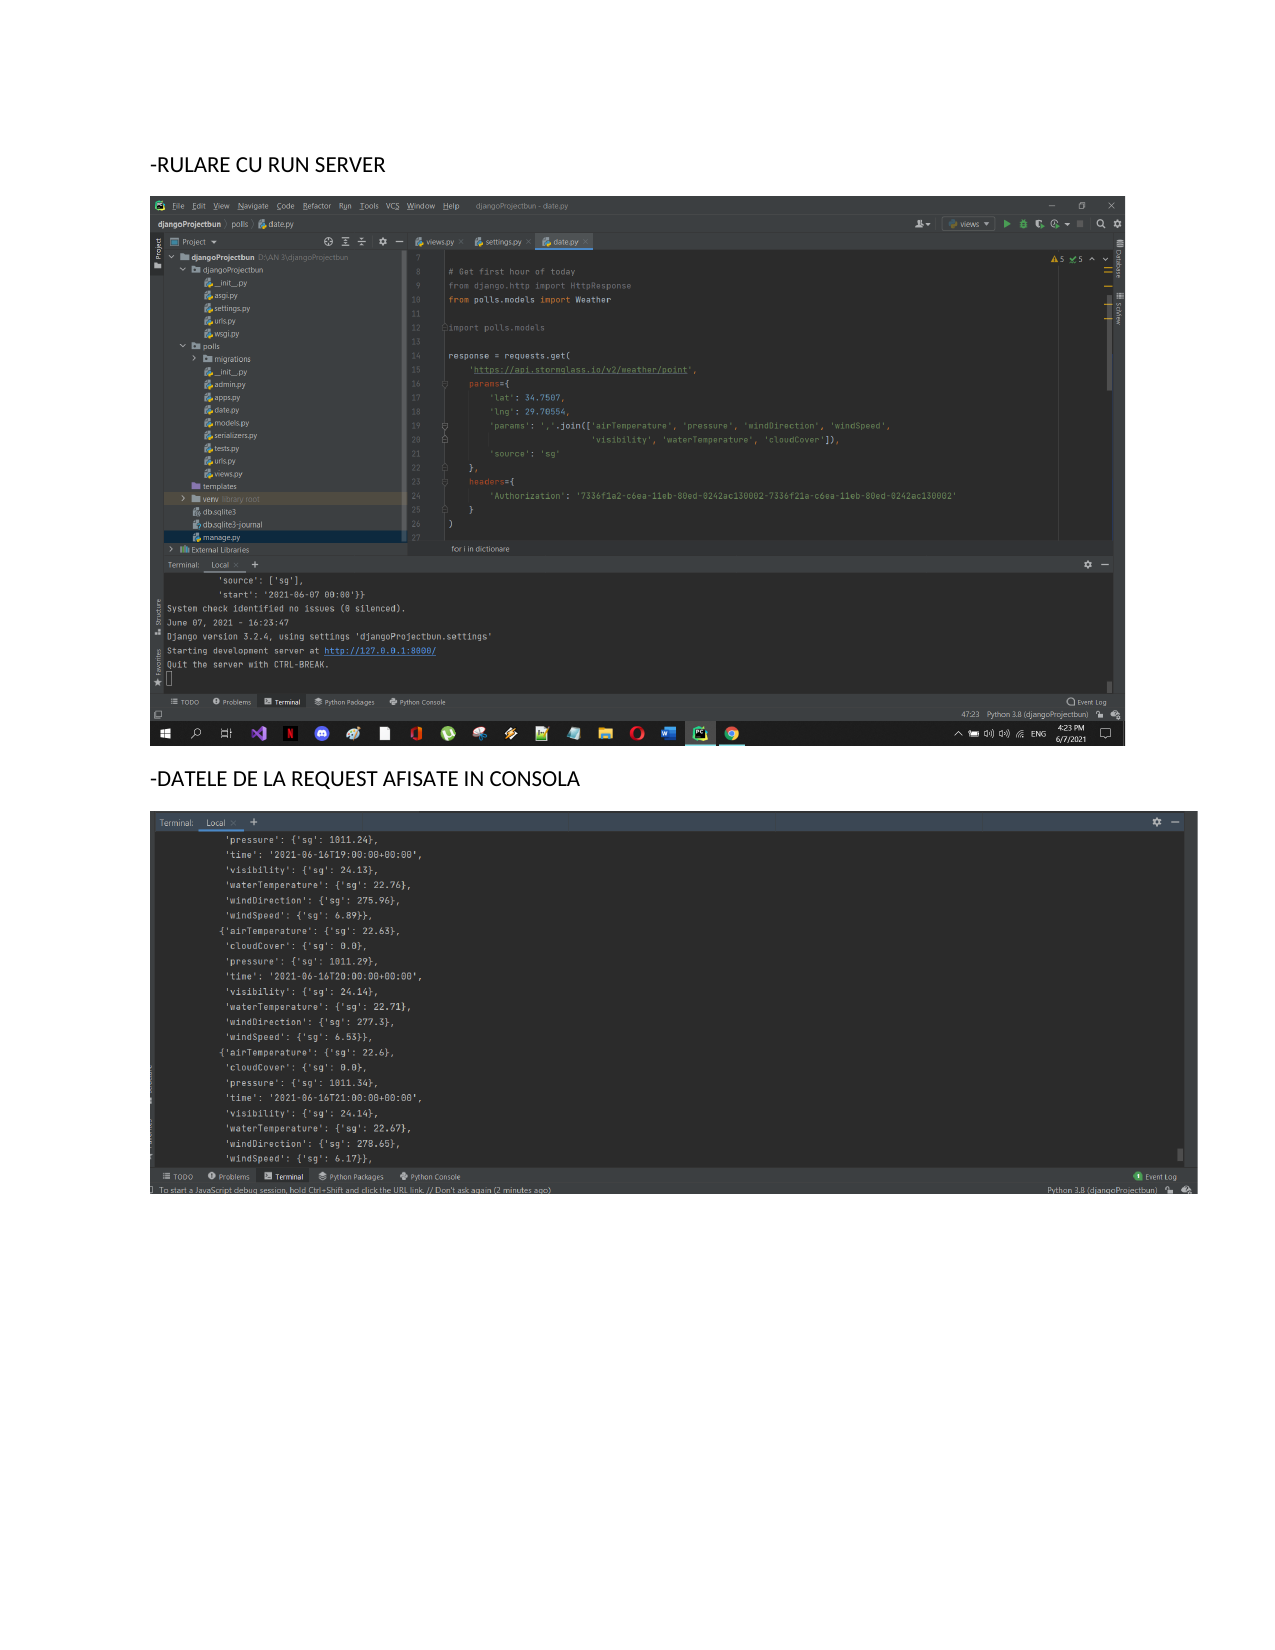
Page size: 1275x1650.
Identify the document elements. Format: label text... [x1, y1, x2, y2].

picture [150, 811, 1198, 1194]
picture [150, 196, 1125, 746]
text -DATELE DE LA REQUEST AFISATE IN CONSOLA [150, 764, 1125, 792]
text -RULARE CU RUN SERVER [150, 150, 1125, 178]
